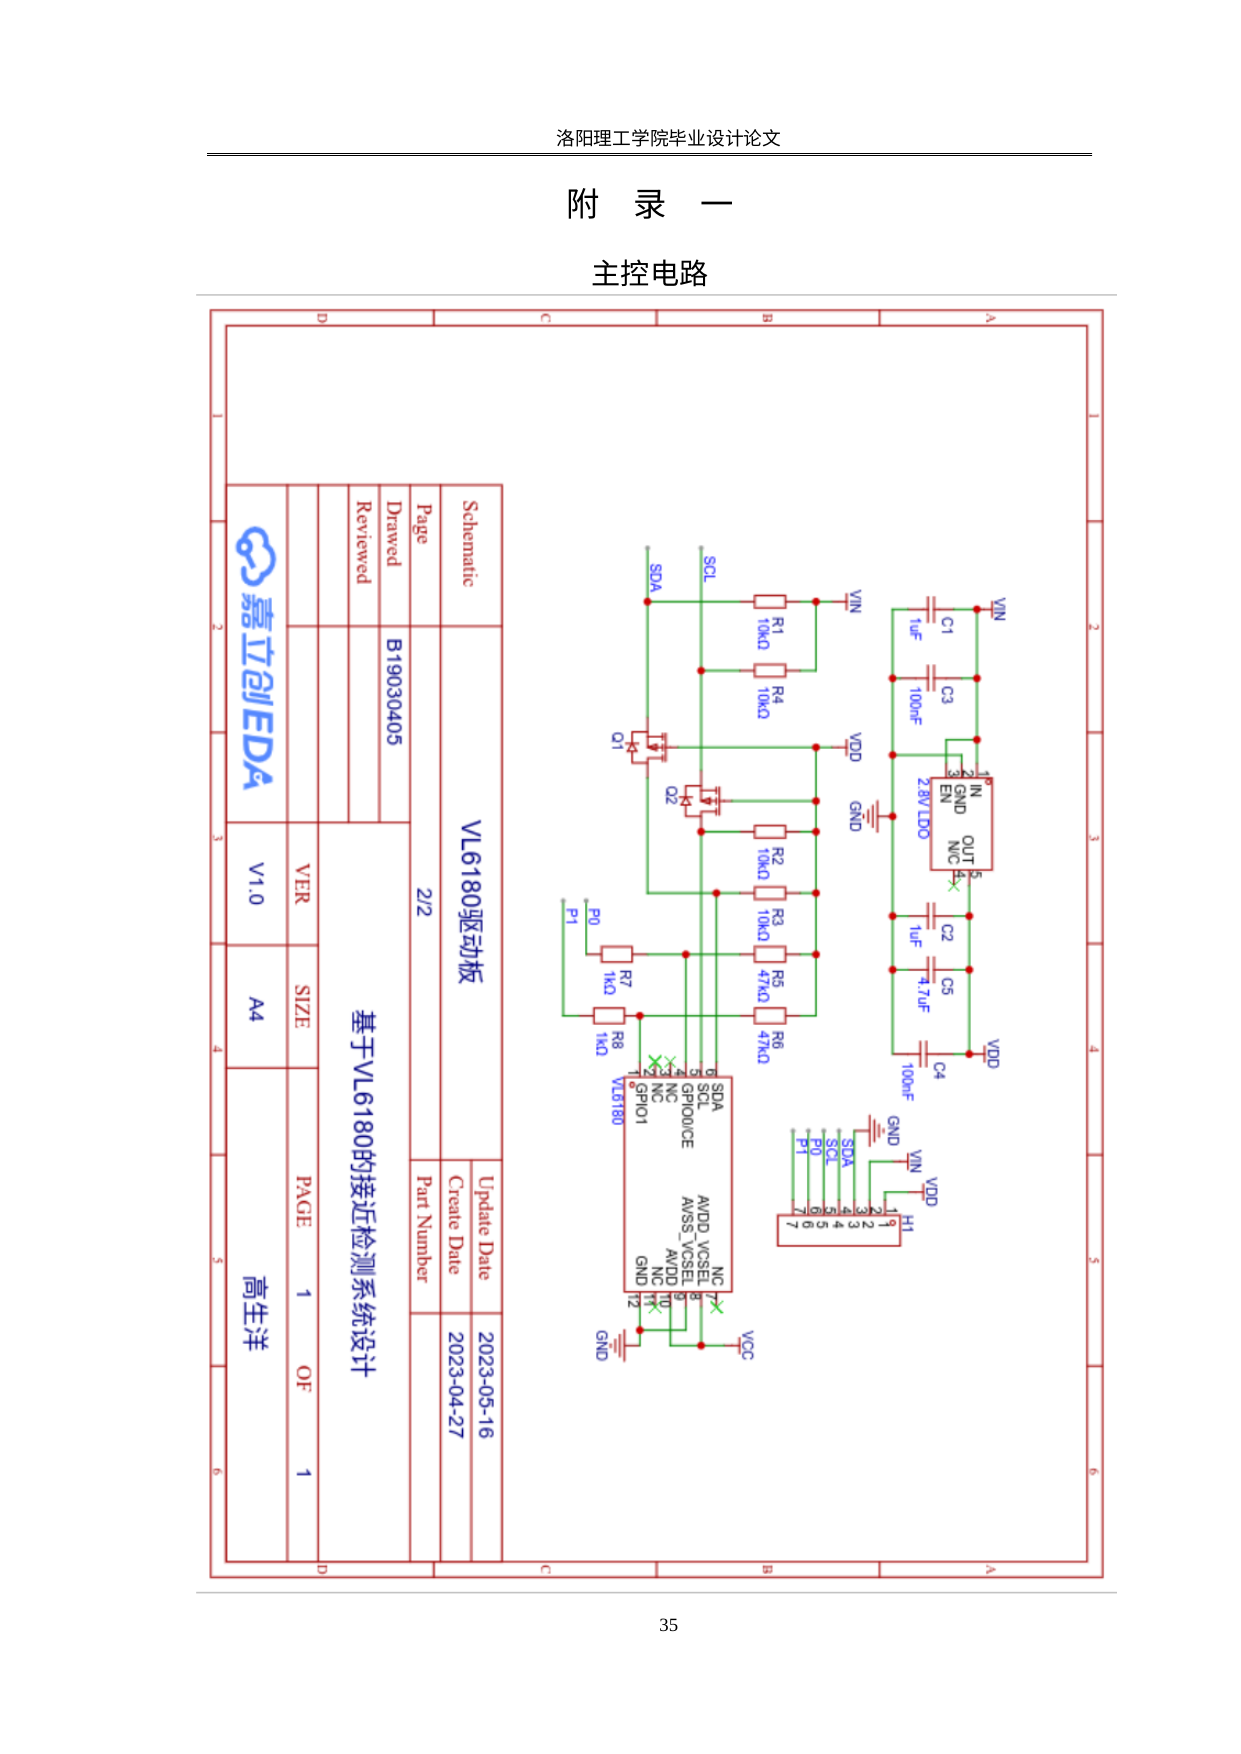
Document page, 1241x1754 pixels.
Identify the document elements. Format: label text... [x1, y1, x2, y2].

picture [197, 290, 1117, 1598]
text 附 录 一 [207, 177, 1092, 226]
text 主控电路 [207, 251, 1092, 288]
